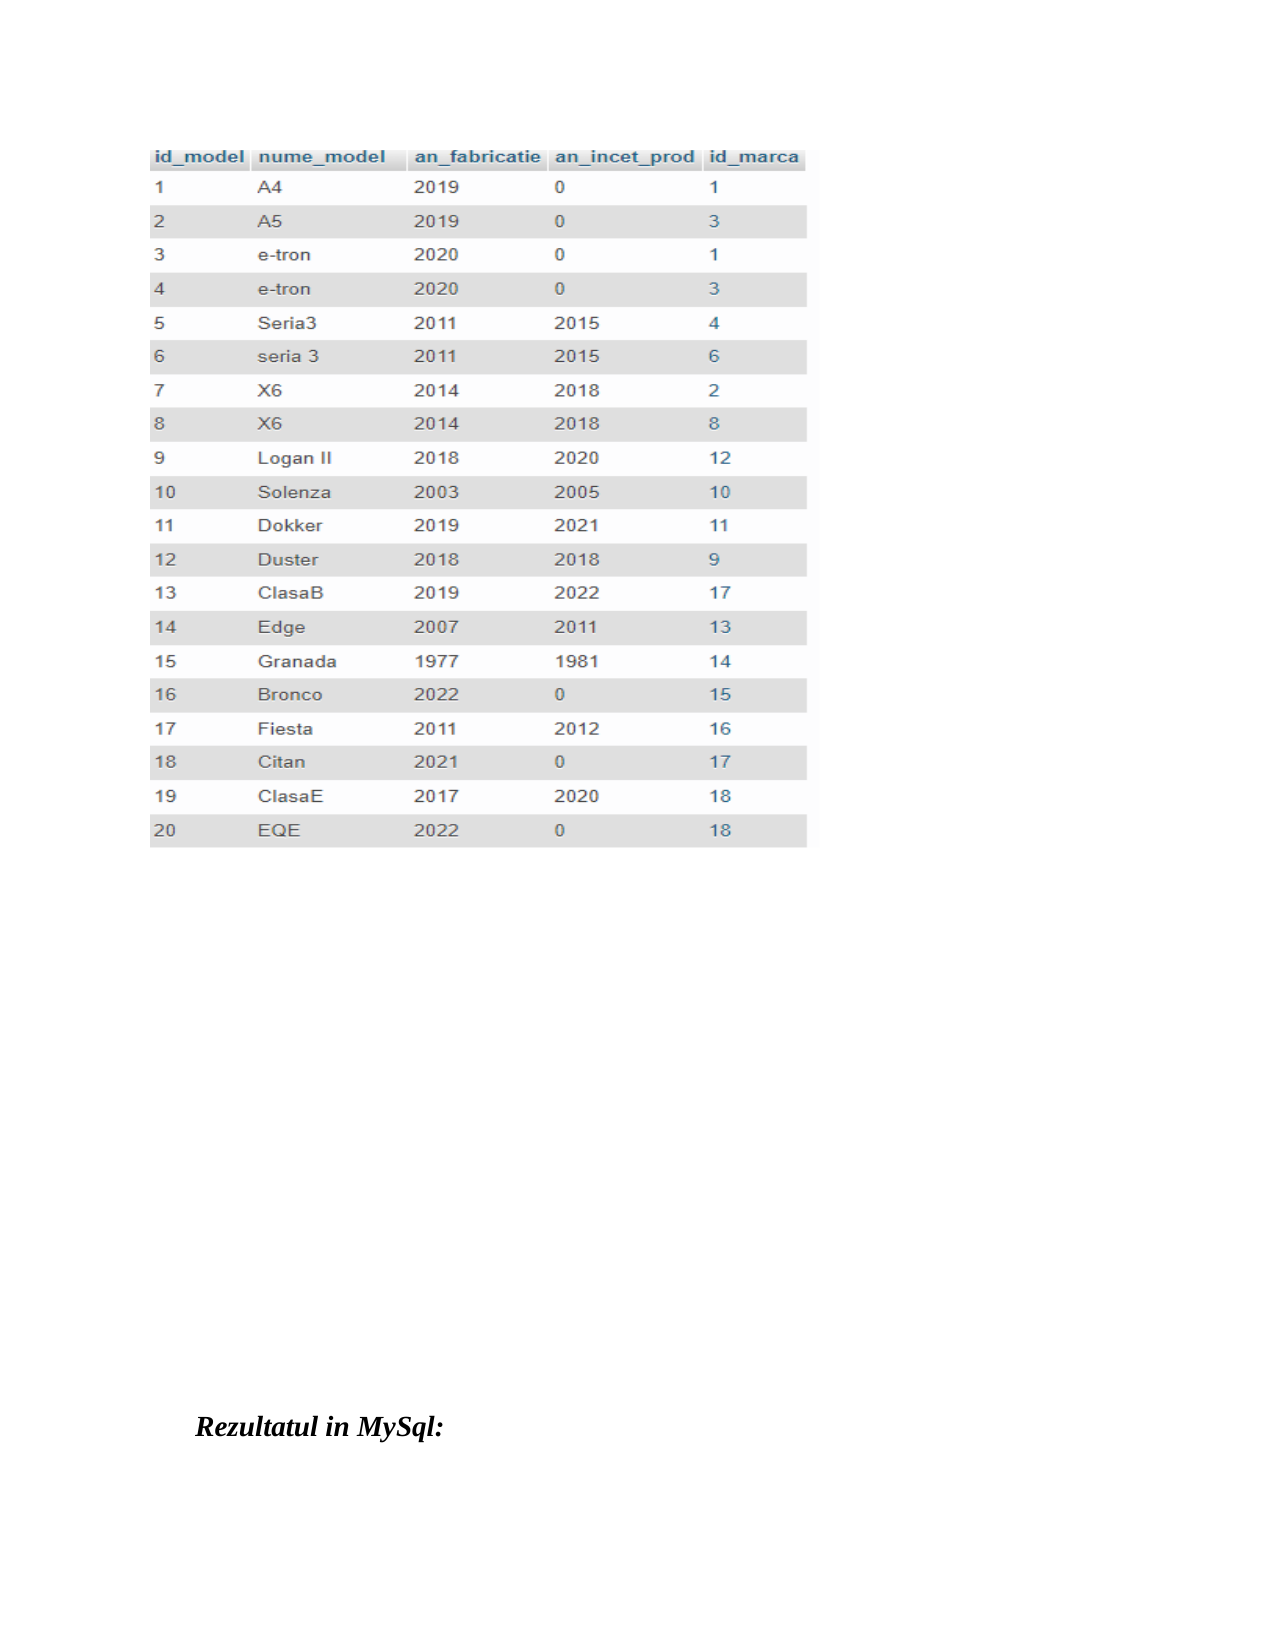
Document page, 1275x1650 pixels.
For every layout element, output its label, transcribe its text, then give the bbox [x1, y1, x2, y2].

picture [150, 150, 851, 850]
text Rezultatul in MySql: [150, 1409, 1125, 1443]
